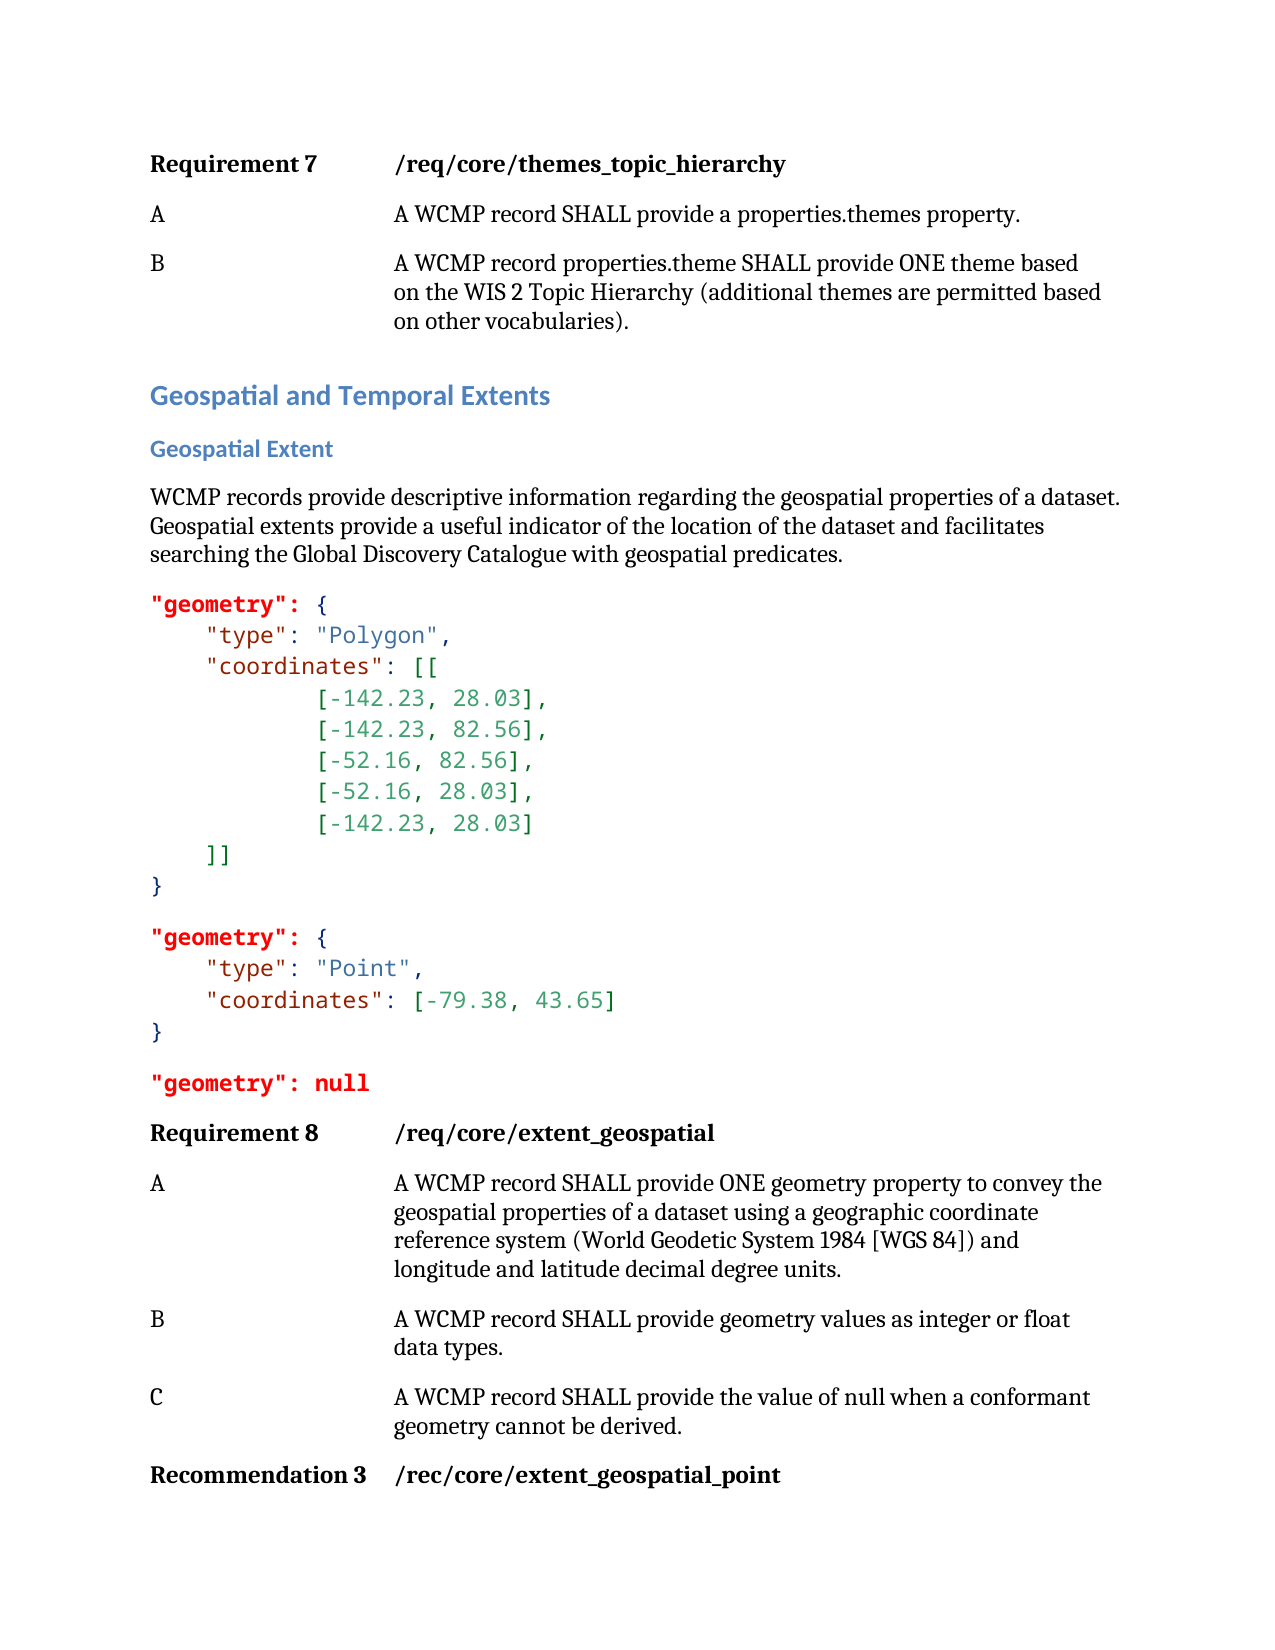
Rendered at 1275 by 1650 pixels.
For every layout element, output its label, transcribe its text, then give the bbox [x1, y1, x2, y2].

table_header /req/core/themes_topic_hierarchy [383, 150, 1114, 199]
table_cell B [139, 249, 382, 356]
subtitle Geospatial and Temporal Extents [150, 377, 1125, 413]
table_cell C [139, 1383, 382, 1461]
text "geometry": { "type": "Polygon", "coordinates": [[ [-142.23, 28.03], [-142.23, 82.56], [-52.16, 82.56], [-52.16, 28.03], [-142.23, 28.03] ]] } [150, 588, 1125, 900]
table_cell A [139, 200, 382, 249]
table_cell A [139, 1169, 382, 1304]
table_cell A WCMP record SHALL provide a properties.themes property. [383, 200, 1114, 249]
table_cell A WCMP record SHALL provide the value of null when a conformant geometry cannot be derived. [383, 1383, 1114, 1461]
table_cell B [139, 1305, 382, 1383]
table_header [383, 1461, 1114, 1490]
table_header Requirement 8 [139, 1119, 382, 1169]
table_cell A WCMP record SHALL provide geometry values as integer or float data types. [383, 1305, 1114, 1383]
table_header Recommendation 3 [139, 1461, 382, 1490]
table_header Requirement 7 [139, 150, 382, 199]
text "geometry": { "type": "Point", "coordinates": [-79.38, 43.65] } [150, 921, 1125, 1046]
table_header /req/core/extent_geospatial [383, 1119, 1114, 1169]
text "geometry": null [150, 1067, 1125, 1098]
subtitle Geospatial Extent [150, 433, 1125, 464]
